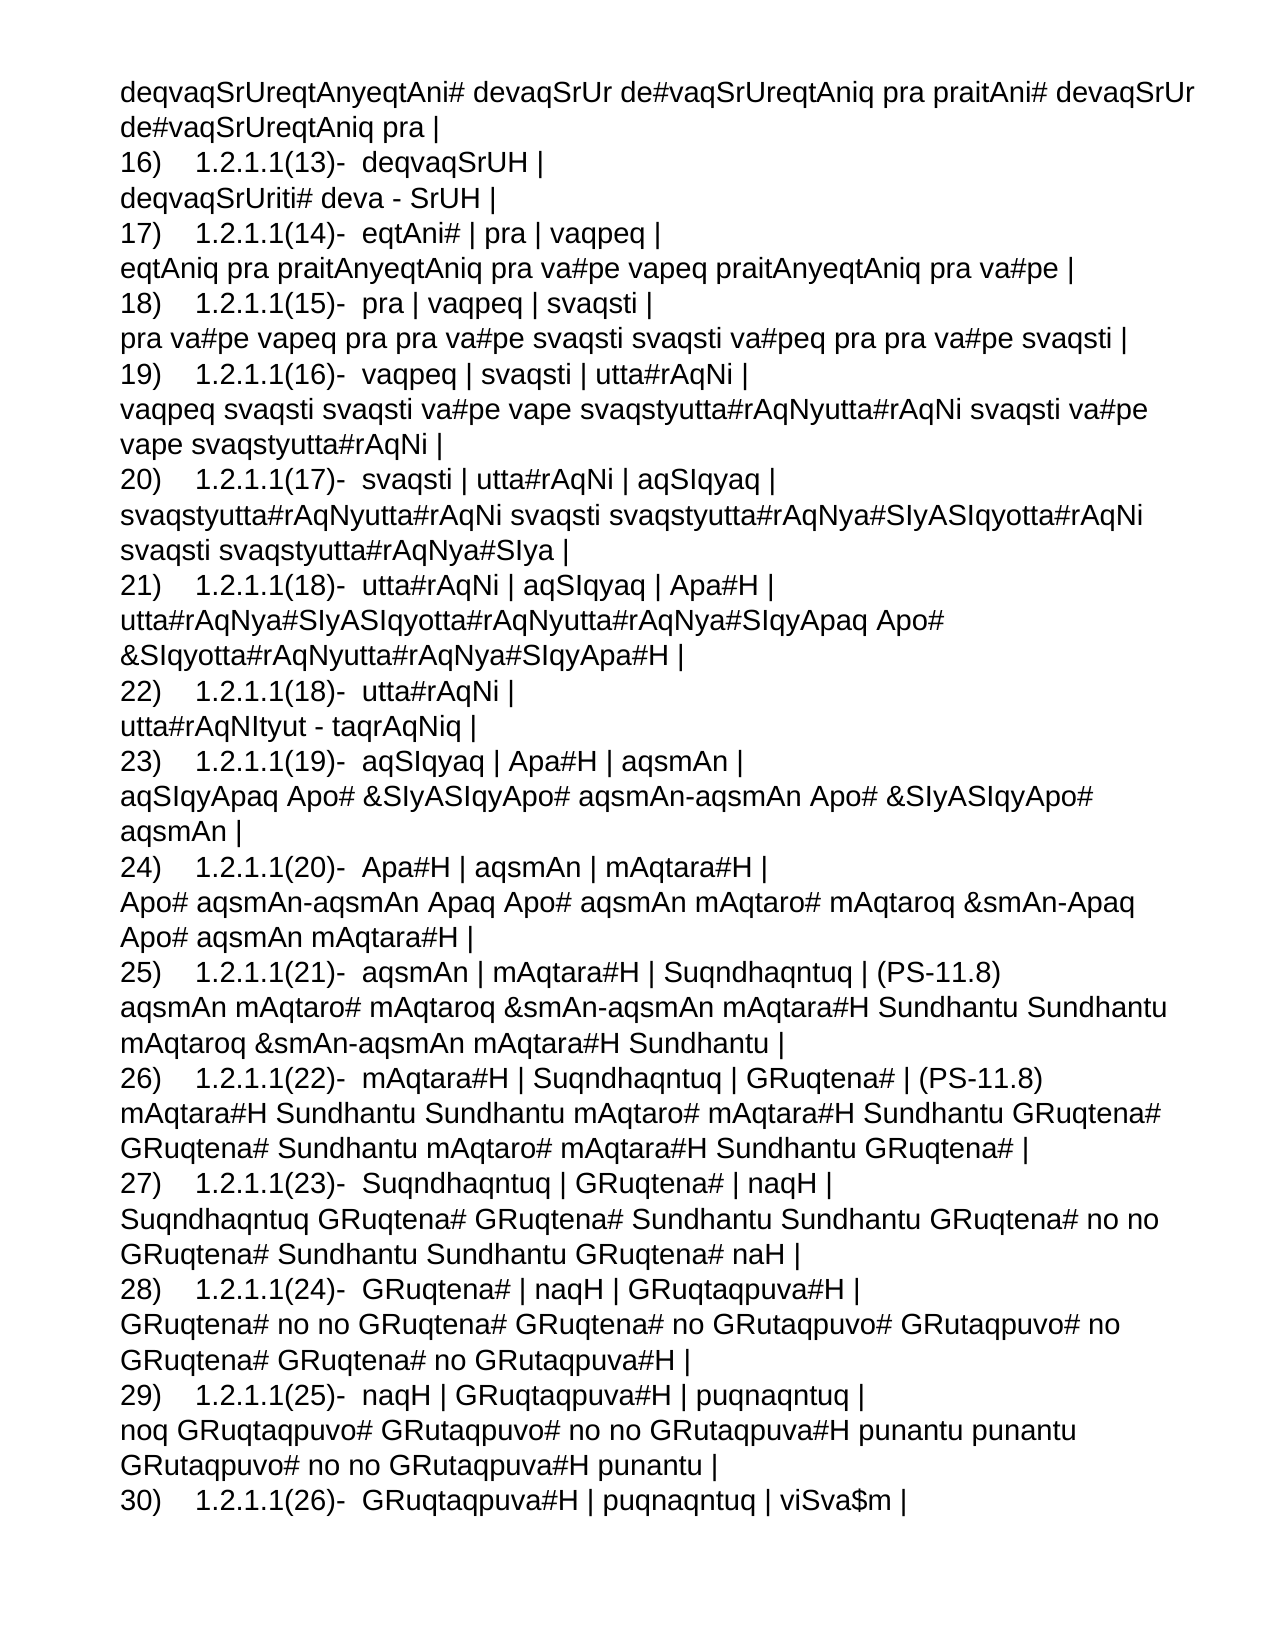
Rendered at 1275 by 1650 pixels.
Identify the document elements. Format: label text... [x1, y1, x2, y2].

text Suqndhaqntuq GRuqtena# GRuqtena# Sundhantu Sundhantu GRuqtena# no no GRuqtena# Sundhantu Sundhantu GRuqtena# naH | [120, 1202, 1200, 1270]
text 20) 1.2.1.1(17)- svaqsti | utta#rAqNi | aqSIqyaq | [120, 462, 1200, 496]
text aqSIqyApaq Apo# &SIyASIqyApo# aqsmAn-aqsmAn Apo# &SIyASIqyApo# aqsmAn | [120, 779, 1200, 848]
text 16) 1.2.1.1(13)- deqvaqSrUH | [120, 145, 1200, 179]
text 23) 1.2.1.1(19)- aqSIqyaq | Apa#H | aqsmAn | [120, 744, 1200, 777]
text 30) 1.2.1.1(26)- GRuqtaqpuva#H | puqnaqntuq | viSva$m | [120, 1483, 1200, 1517]
text utta#rAqNya#SIyASIqyotta#rAqNyutta#rAqNya#SIqyApaq Apo# &SIqyotta#rAqNyutta#rAqNya#SIqyApa#H | [120, 603, 1200, 672]
text noq GRuqtaqpuvo# GRutaqpuvo# no no GRutaqpuva#H punantu punantu GRutaqpuvo# no no GRutaqpuva#H punantu | [120, 1413, 1200, 1482]
text eqtAniq pra praitAnyeqtAniq pra va#pe vapeq praitAnyeqtAniq pra va#pe | [120, 251, 1200, 284]
text 17) 1.2.1.1(14)- eqtAni# | pra | vaqpeq | [120, 216, 1200, 249]
text GRuqtena# no no GRuqtena# GRuqtena# no GRutaqpuvo# GRutaqpuvo# no GRuqtena# GRuqtena# no GRutaqpuva#H | [120, 1307, 1200, 1376]
text 28) 1.2.1.1(24)- GRuqtena# | naqH | GRuqtaqpuva#H | [120, 1272, 1200, 1306]
text 24) 1.2.1.1(20)- Apa#H | aqsmAn | mAqtara#H | [120, 849, 1200, 883]
text 19) 1.2.1.1(16)- vaqpeq | svaqsti | utta#rAqNi | [120, 357, 1200, 390]
text vaqpeq svaqsti svaqsti va#pe vape svaqstyutta#rAqNyutta#rAqNi svaqsti va#pe vape svaqstyutta#rAqNi | [120, 392, 1200, 461]
text 18) 1.2.1.1(15)- pra | vaqpeq | svaqsti | [120, 286, 1200, 320]
text aqsmAn mAqtaro# mAqtaroq &smAn-aqsmAn mAqtara#H Sundhantu Sundhantu mAqtaroq &smAn-aqsmAn mAqtara#H Sundhantu | [120, 990, 1200, 1059]
text mAqtara#H Sundhantu Sundhantu mAqtaro# mAqtara#H Sundhantu GRuqtena# GRuqtena# Sundhantu mAqtaro# mAqtara#H Sundhantu GRuqtena# | [120, 1096, 1200, 1165]
text deqvaqSrUriti# deva - SrUH | [120, 181, 1200, 214]
text 25) 1.2.1.1(21)- aqsmAn | mAqtara#H | Suqndhaqntuq | (PS-11.8) [120, 955, 1200, 989]
text deqvaqSrUreqtAnyeqtAni# devaqSrUr de#vaqSrUreqtAniq pra praitAni# devaqSrUr de#vaqSrUreqtAniq pra | [120, 75, 1200, 144]
text 22) 1.2.1.1(18)- utta#rAqNi | [120, 673, 1200, 707]
text svaqstyutta#rAqNyutta#rAqNi svaqsti svaqstyutta#rAqNya#SIyASIqyotta#rAqNi svaqsti svaqstyutta#rAqNya#SIya | [120, 497, 1200, 566]
text utta#rAqNItyut - taqrAqNiq | [120, 709, 1200, 742]
text 29) 1.2.1.1(25)- naqH | GRuqtaqpuva#H | puqnaqntuq | [120, 1378, 1200, 1411]
text 27) 1.2.1.1(23)- Suqndhaqntuq | GRuqtena# | naqH | [120, 1166, 1200, 1200]
text 21) 1.2.1.1(18)- utta#rAqNi | aqSIqyaq | Apa#H | [120, 568, 1200, 601]
text pra va#pe vapeq pra pra va#pe svaqsti svaqsti va#peq pra pra va#pe svaqsti | [120, 321, 1200, 355]
text Apo# aqsmAn-aqsmAn Apaq Apo# aqsmAn mAqtaro# mAqtaroq &smAn-Apaq Apo# aqsmAn mAqtara#H | [120, 885, 1200, 953]
text 26) 1.2.1.1(22)- mAqtara#H | Suqndhaqntuq | GRuqtena# | (PS-11.8) [120, 1061, 1200, 1094]
